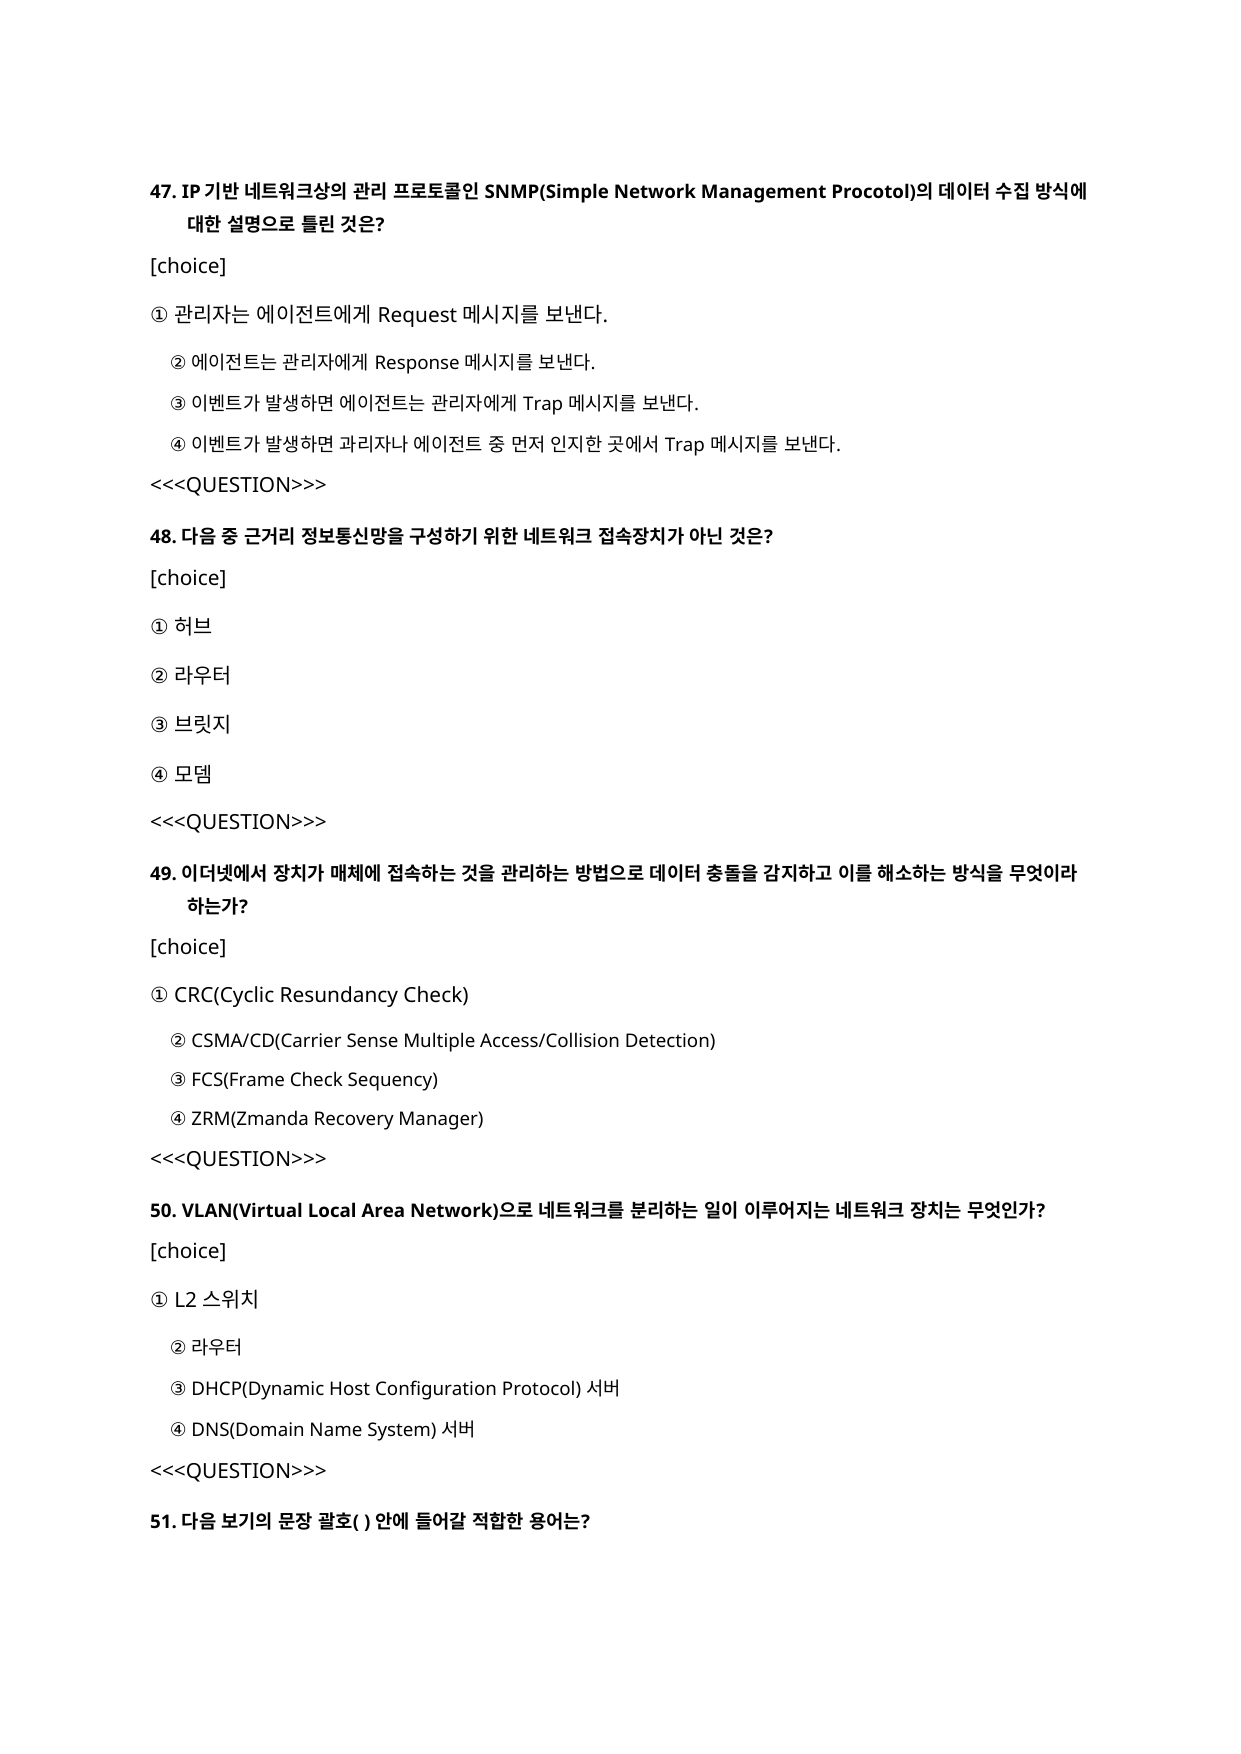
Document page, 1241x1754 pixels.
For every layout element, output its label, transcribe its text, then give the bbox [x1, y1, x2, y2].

text ① 관리자는 에이전트에게 Request 메시지를 보낸다. [150, 298, 1090, 328]
text ③ 이벤트가 발생하면 에이전트는 관리자에게 Trap 메시지를 보낸다. [150, 388, 1090, 416]
text <<<QUESTION>>> [150, 807, 1090, 836]
text ④ ZRM(Zmanda Recovery Manager) [150, 1105, 1090, 1130]
text ③ 브릿지 [150, 709, 1090, 739]
text [choice] [150, 251, 1090, 279]
text <<<QUESTION>>> [150, 1144, 1090, 1172]
text 50. VLAN(Virtual Local Area Network)으로 네트워크를 분리하는 일이 이루어지는 네트워크 장치는 무엇인가? [150, 1195, 1090, 1222]
text ② 라우터 [150, 659, 1090, 689]
text <<<QUESTION>>> [150, 1456, 1090, 1484]
text [choice] [150, 932, 1090, 961]
text ① CRC(Cyclic Resundancy Check) [150, 980, 1090, 1008]
text ② 에이전트는 관리자에게 Response 메시지를 보낸다. [150, 347, 1090, 374]
text ② CSMA/CD(Carrier Sense Multiple Access/Collision Detection) [150, 1027, 1090, 1052]
text ③ DHCP(Dynamic Host Configuration Protocol) 서버 [150, 1374, 1090, 1401]
text <<<QUESTION>>> [150, 470, 1090, 499]
text ① L2 스위치 [150, 1283, 1090, 1314]
text 48. 다음 중 근거리 정보통신망을 구성하기 위한 네트워크 접속장치가 아닌 것은? [150, 522, 1090, 549]
text ④ 모뎀 [150, 758, 1090, 788]
text ③ FCS(Frame Check Sequency) [150, 1066, 1090, 1091]
text 51. 다음 보기의 문장 괄호( ) 안에 들어갈 적합한 용어는? [150, 1507, 1090, 1534]
text [choice] [150, 1236, 1090, 1265]
text ④ DNS(Domain Name System) 서버 [150, 1415, 1090, 1442]
text ④ 이벤트가 발생하면 과리자나 에이전트 중 먼저 인지한 곳에서 Trap 메시지를 보낸다. [150, 429, 1090, 456]
text 47. IP기반 네트워크상의 관리 프로토콜인 SNMP(Simple Network Management Procotol)의 데이터 수집 방식에 대한 설명으로 틀린 것은? [150, 177, 1090, 237]
text [choice] [150, 563, 1090, 591]
text ① 허브 [150, 610, 1090, 640]
text ② 라우터 [150, 1333, 1090, 1360]
text 49. 이더넷에서 장치가 매체에 접속하는 것을 관리하는 방법으로 데이터 충돌을 감지하고 이를 해소하는 방식을 무엇이라 하는가? [150, 859, 1090, 919]
